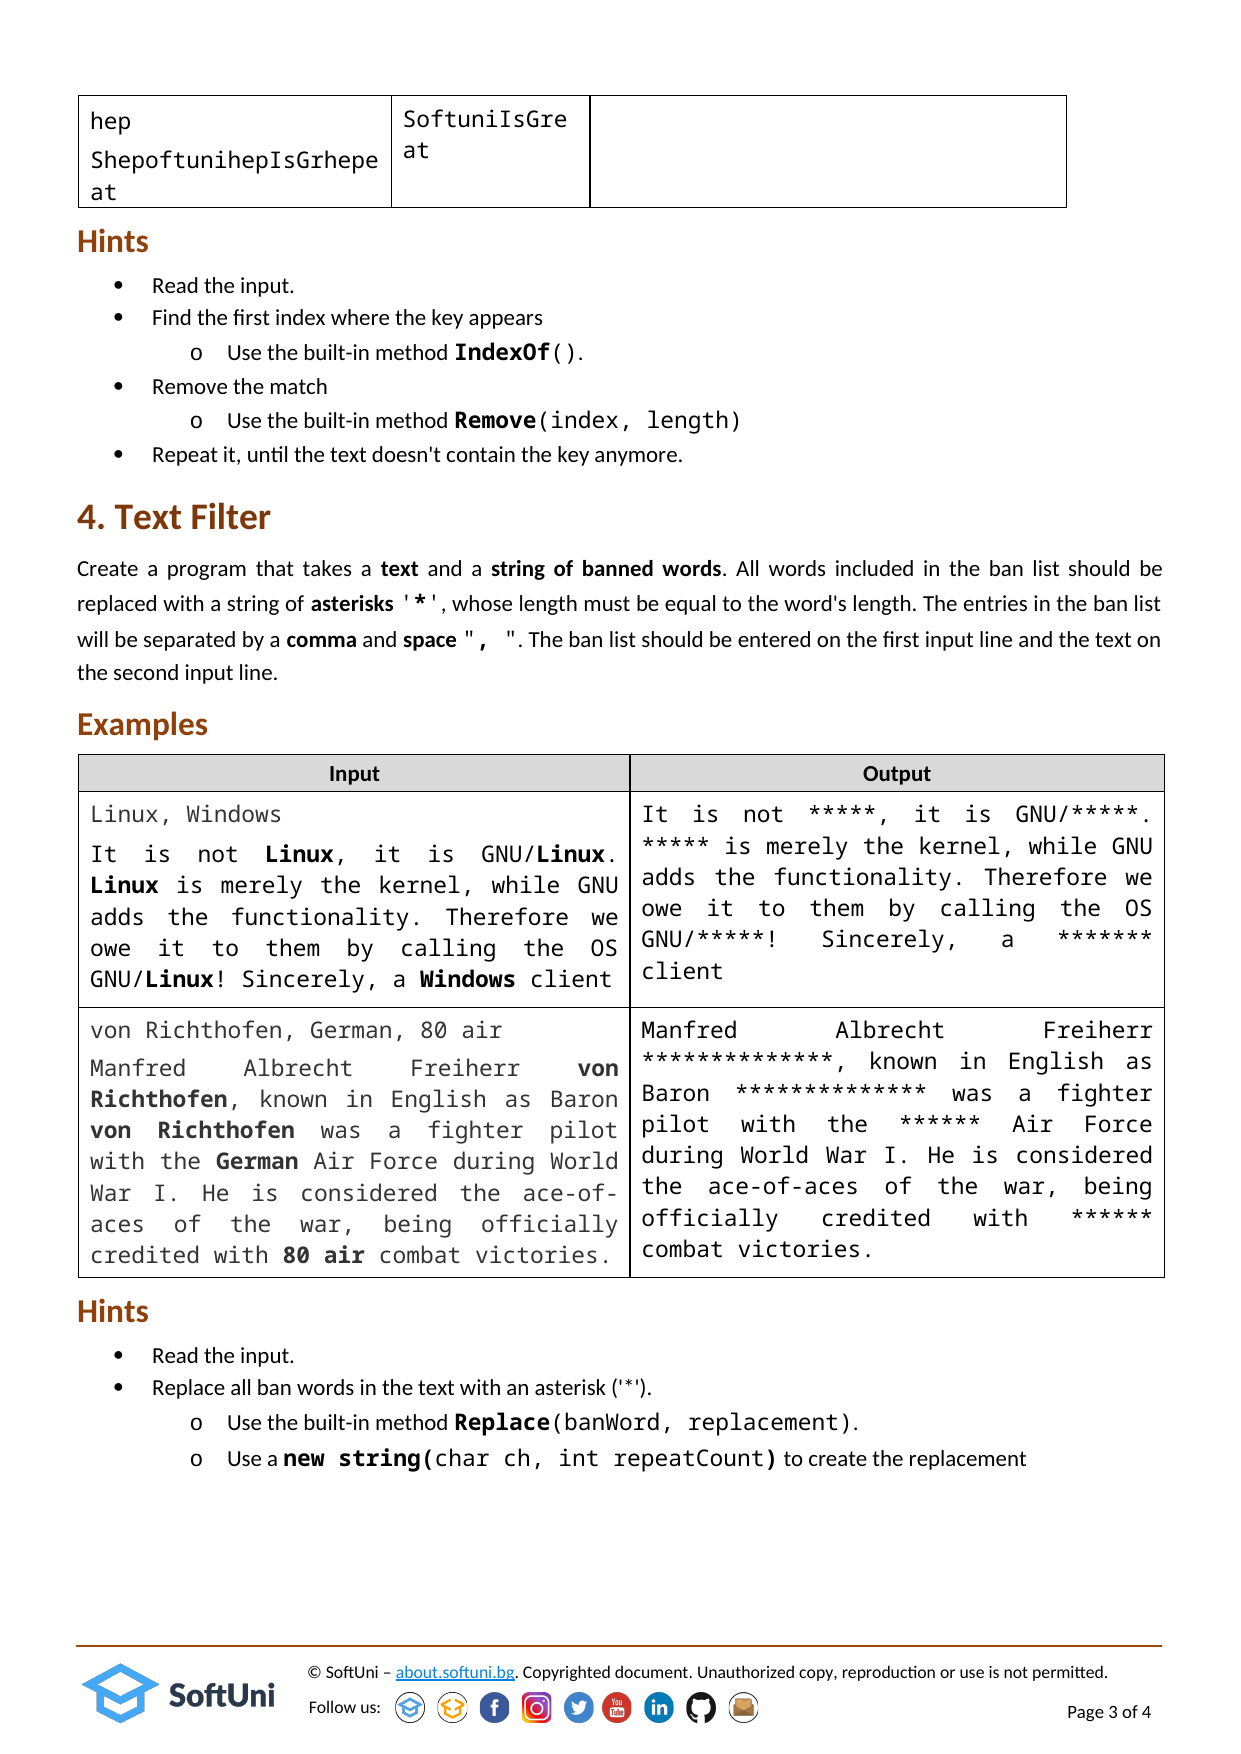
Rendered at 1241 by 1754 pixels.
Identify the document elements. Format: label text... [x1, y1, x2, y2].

list Use the built-in method IndexOf(). [189, 336, 1163, 367]
table_cell Manfred Albrecht Freiherr **************, known in English as Baron ************** was a fighter pilot with the ****** Air Force during World War I. He is considered the ace-of-aces of the war, being officially credited with ****** combat victories. [631, 1008, 1164, 1277]
picture [602, 1692, 632, 1723]
table_cell SoftuniIsGreat [392, 96, 589, 207]
subtitle Hints [77, 220, 1163, 261]
picture [644, 1714, 653, 1723]
table_header Input [79, 755, 629, 791]
table_cell von Richthofen, German, 80 air Manfred Albrecht Freiherr von Richthofen, known in English as Baron von Richthofen was a fighter pilot with the German Air Force during World War I. He is considered the ace-of-aces of the war, being officially credited with 80 air combat victories. [79, 1008, 629, 1277]
picture [522, 1692, 552, 1723]
subtitle Hints [77, 1290, 1163, 1331]
list Use the built-in method Remove(index, length) [189, 404, 1163, 435]
picture [665, 1714, 674, 1723]
list Use the built-in method Replace(banWord, replacement). [189, 1405, 1163, 1437]
picture [437, 1692, 468, 1723]
picture [644, 1692, 653, 1701]
list Replace all ban words in the text with an asterisk ('*'). [114, 1373, 1163, 1401]
picture [395, 1692, 425, 1723]
table_cell hep ShepoftunihepIsGrhepeat [79, 96, 391, 207]
list Read the input. [114, 1341, 1163, 1369]
picture [479, 1692, 510, 1723]
subtitle Text Filter [77, 493, 1163, 539]
list Find the first index where the key appears [114, 303, 1163, 332]
list Remove the match [114, 372, 1163, 400]
list Read the input. [114, 271, 1163, 299]
list Use a new string(char ch, int repeatCount) to create the replacement [189, 1441, 1163, 1473]
table_cell [591, 96, 1066, 207]
picture [75, 1658, 281, 1729]
subtitle Examples [77, 703, 1163, 743]
list Repeat it, until the text doesn't contain the key anymore. [114, 440, 1163, 468]
table_cell Linux, Windows It is not Linux, it is GNU/Linux. Linux is merely the kernel, while GNU adds the functionality. Therefore we owe it to them by calling the OS GNU/Linux! Sincerely, a Windows client [79, 792, 629, 1007]
picture [564, 1692, 594, 1723]
picture [686, 1692, 716, 1723]
picture [665, 1692, 674, 1701]
picture [728, 1692, 759, 1723]
table_cell It is not *****, it is GNU/*****. ***** is merely the kernel, while GNU adds the functionality. Therefore we owe it to them by calling the OS GNU/*****! Sincerely, a ******* client [631, 792, 1164, 1007]
table_header Output [631, 755, 1164, 791]
picture [658, 1705, 667, 1714]
text Create a program that takes a text and a string of banned words. All words included in the ban list should be replaced with a string of asterisks '*', whose length must be equal to the word's length. The entries in the ban list will be separated by a comma and space ", ". The ban list should be entered on the first input line and the text on the second input line. [77, 554, 1163, 686]
